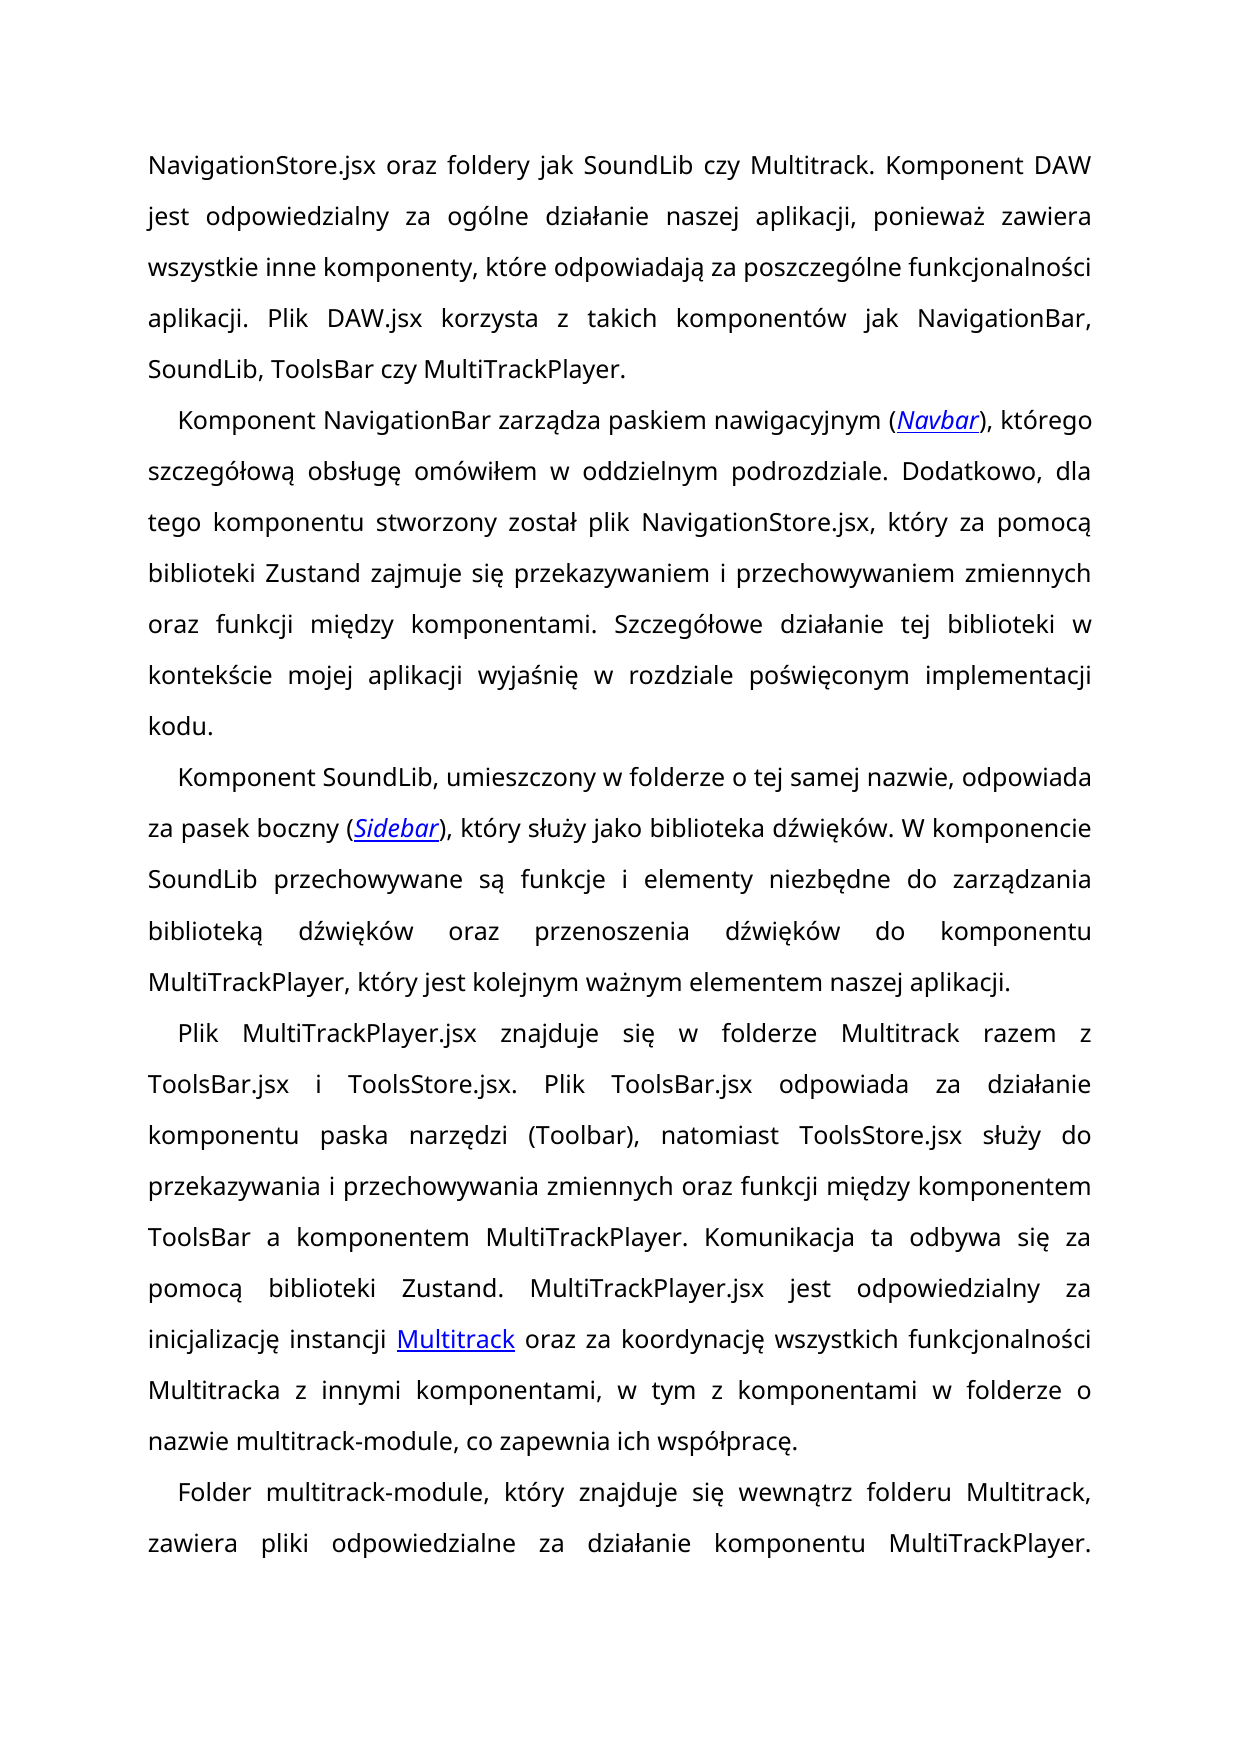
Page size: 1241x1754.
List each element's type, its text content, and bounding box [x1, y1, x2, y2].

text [148, 148, 1093, 386]
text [148, 1475, 1093, 1560]
text Komponent NavigationBar zarządza paskiem nawigacyjnym (Navbar), którego szczegółową obsługę omówiłem w oddzielnym podrozdziale. Dodatkowo, dla tego komponentu stworzony został plik NavigationStore.jsx, który za pomocą biblioteki Zustand zajmuje się przekazywaniem i przechowywaniem zmiennych oraz funkcji między komponentami. Szczegółowe działanie tej biblioteki w kontekście mojej aplikacji wyjaśnię w rozdziale poświęconym implementacji kodu. [148, 403, 1093, 743]
text Komponent SoundLib, umieszczony w folderze o tej samej nazwie, odpowiada za pasek boczny (Sidebar), który służy jako biblioteka dźwięków. W komponencie SoundLib przechowywane są funkcje i elementy niezbędne do zarządzania biblioteką dźwięków oraz przenoszenia dźwięków do komponentu MultiTrackPlayer, który jest kolejnym ważnym elementem naszej aplikacji. [148, 760, 1093, 998]
text Plik MultiTrackPlayer.jsx znajduje się w folderze Multitrack razem z ToolsBar.jsx i ToolsStore.jsx. Plik ToolsBar.jsx odpowiada za działanie komponentu paska narzędzi (Toolbar), natomiast ToolsStore.jsx służy do przekazywania i przechowywania zmiennych oraz funkcji między komponentem ToolsBar a komponentem MultiTrackPlayer. Komunikacja ta odbywa się za pomocą biblioteki Zustand. MultiTrackPlayer.jsx jest odpowiedzialny za inicjalizację instancji Multitrack oraz za koordynację wszystkich funkcjonalności Multitracka z innymi komponentami, w tym z komponentami w folderze o nazwie multitrack-module, co zapewnia ich współpracę. [148, 1015, 1093, 1458]
